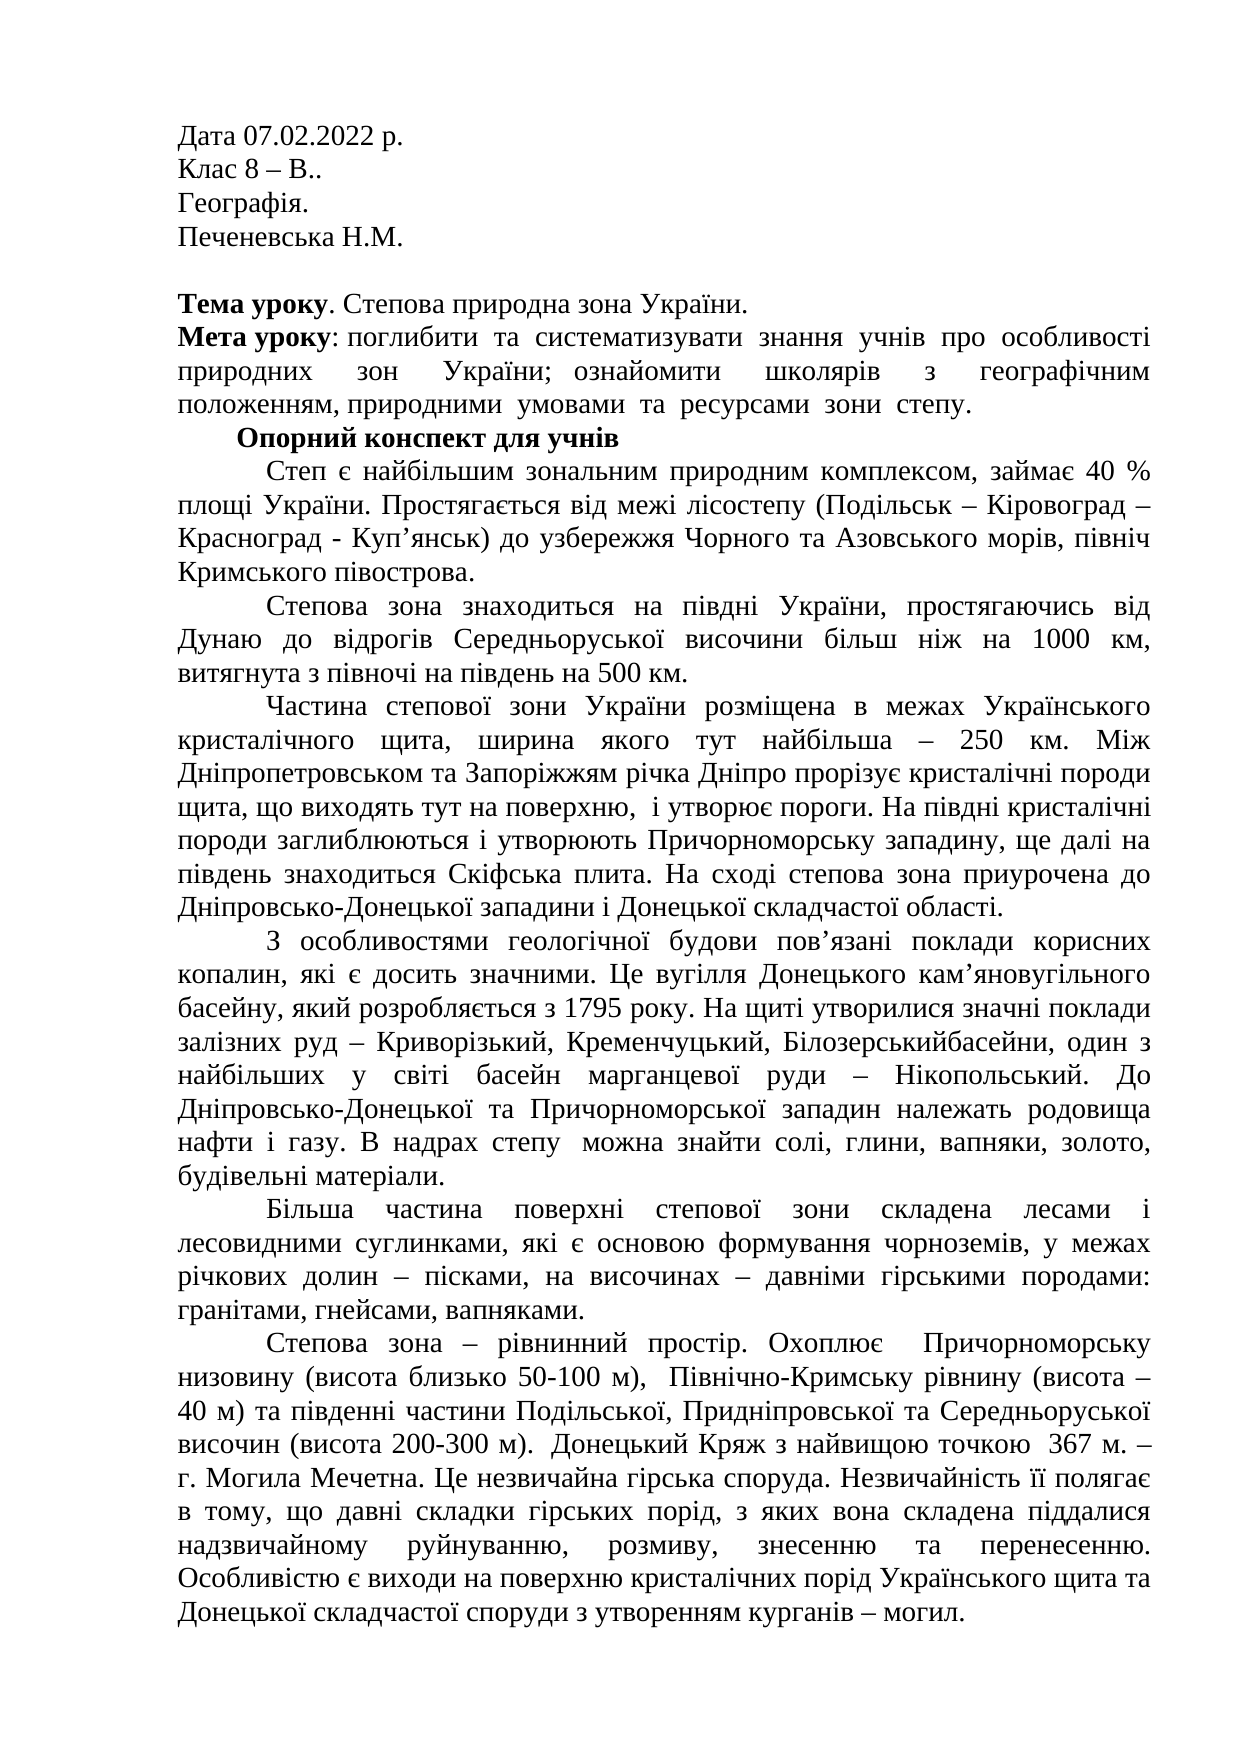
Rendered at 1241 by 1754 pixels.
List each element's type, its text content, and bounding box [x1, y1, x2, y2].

text Більша частина поверхні степової зони складена лесами і лесовидними суглинками, які є основою формування чорноземів, у межах річкових долин – пісками, на височинах – давніми гірськими породами: гранітами, гнейсами, вапняками. [177, 1191, 1152, 1326]
text Клас 8 – В.. [177, 152, 1152, 185]
text Географія. [177, 185, 1152, 219]
text Степова зона – рівнинний простір. Охоплює Причорноморську низовину (висота близько 50-100 м), Північно-Кримську рівнину (висота – 40 м) та південні частини Подільської, Придніпровської та Середньоруської височин (висота 200-300 м). Донецький Кряж з найвищою точкою 367 м. – г. Могила Мечетна. Це незвичайна гірська споруда. Незвичайність її полягає в тому, що давні складки гірських порід, з яких вона складена піддалися надзвичайному руйнуванню, розмиву, знесенню та перенесенню. Особливістю є виходи на поверхню кристалічних порід Українського щита та Донецької складчастої споруди з утворенням курганів – могил. [177, 1326, 1152, 1627]
text Частина степової зони України розміщена в межах Українського кристалічного щита, ширина якого тут найбільша – 250 км. Між Дніпропетровськом та Запоріжжям річка Дніпро прорізує кристалічні породи щита, що виходять тут на поверхню, і утворює пороги. На півдні кристалічні породи заглиблюються і утворюють Причорноморську западину, ще далі на південь знаходиться Скіфська плита. На сході степова зона приурочена до Дніпровсько-Донецької западини і Донецької складчастої області. [177, 688, 1152, 923]
text Дата 07.02.2022 р. [177, 118, 1152, 152]
text Степова зона знаходиться на півдні України, простягаючись від Дунаю до відрогів Середньоруської височини більш ніж на 1000 км, витягнута з півночі на південь на 500 км. [177, 588, 1152, 688]
text Опорний конспект для учнів [177, 420, 1152, 453]
text Степ є найбільшим зональним природним комплексом, займає 40 % площі України. Простягається від межі лісостепу (Подільськ – Кіровоград – Красноград - Куп’янськ) до узбережжя Чорного та Азовського морів, північ Кримського півострова. [177, 453, 1152, 588]
text Мета уроку: поглибити та систематизувати знання учнів про особливості природних зон України; ознайомити школярів з географічним положенням, природними умовами та ресурсами зони степу. [177, 319, 1152, 420]
text З особливостями геологічної будови пов’язані поклади корисних копалин, які є досить значними. Це вугілля Донецького кам’яновугільного басейну, який розробляється з 1795 року. На щиті утворилися значні поклади залізних руд – Криворізький, Кременчуцький, Білозерськийбасейни, один з найбільших у світі басейн марганцевої руди – Нікопольський. До Дніпровсько-Донецької та Причорноморської западин належать родовища нафти і газу. В надрах степу можна знайти солі, глини, вапняки, золото, будівельні матеріали. [177, 923, 1152, 1191]
text Печеневська Н.М. [177, 219, 1152, 252]
text Тема уроку. Степова природна зона України. [177, 286, 1152, 319]
